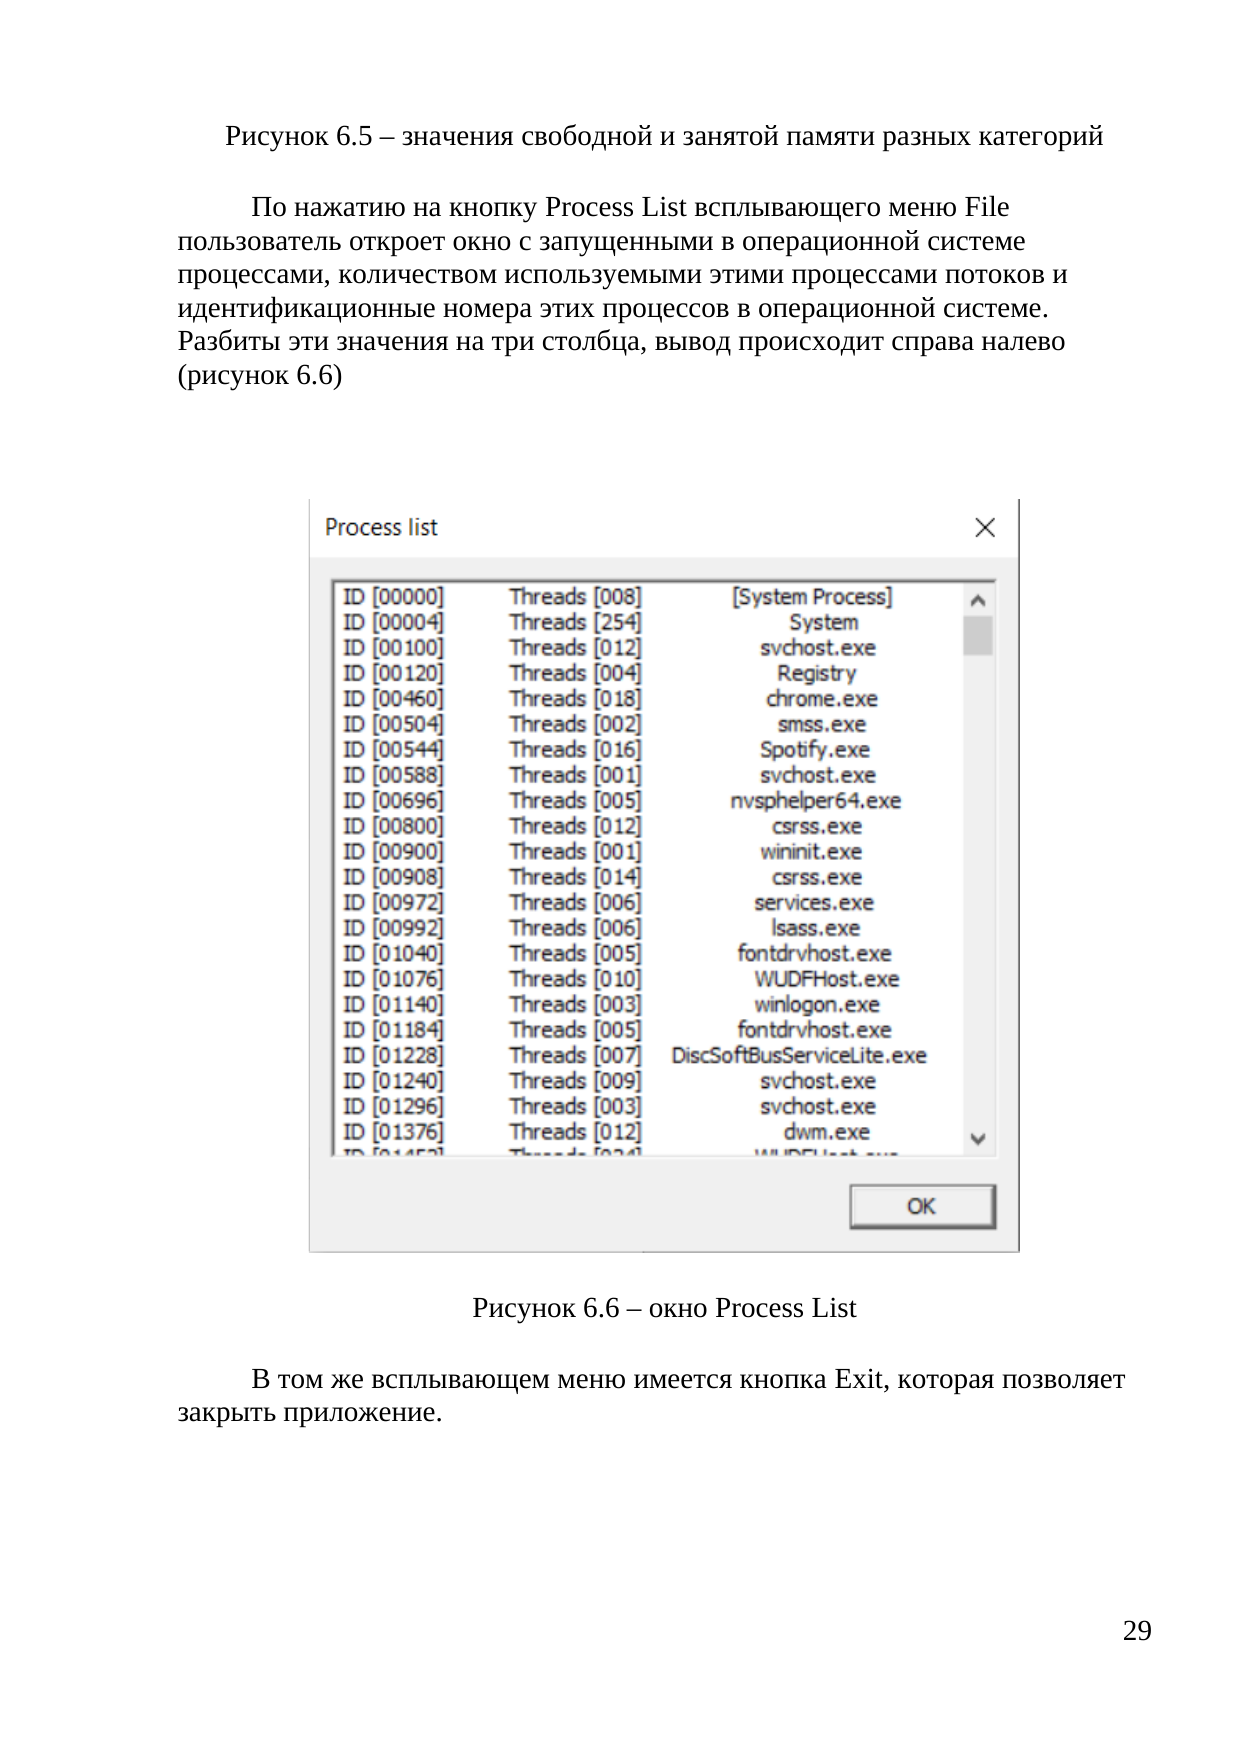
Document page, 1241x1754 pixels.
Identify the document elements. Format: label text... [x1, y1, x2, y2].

text В том же всплывающем меню имеется кнопка Exit, которая позволяет закрыть приложение. [177, 1361, 1152, 1428]
text Рисунок 6.5 – значения свободной и занятой памяти разных категорий [177, 118, 1152, 152]
picture [308, 499, 1020, 1253]
text Рисунок 6.6 – окно Process List [177, 1290, 1152, 1323]
text По нажатию на кнопку Process List всплывающего меню File пользователь откроет окно с запущенными в операционной системе процессами, количеством используемыми этими процессами потоков и идентификационные номера этих процессов в операционной системе. Разбиты эти значения на три столбца, вывод происходит справа налево (рисунок 6.6) [177, 189, 1152, 391]
